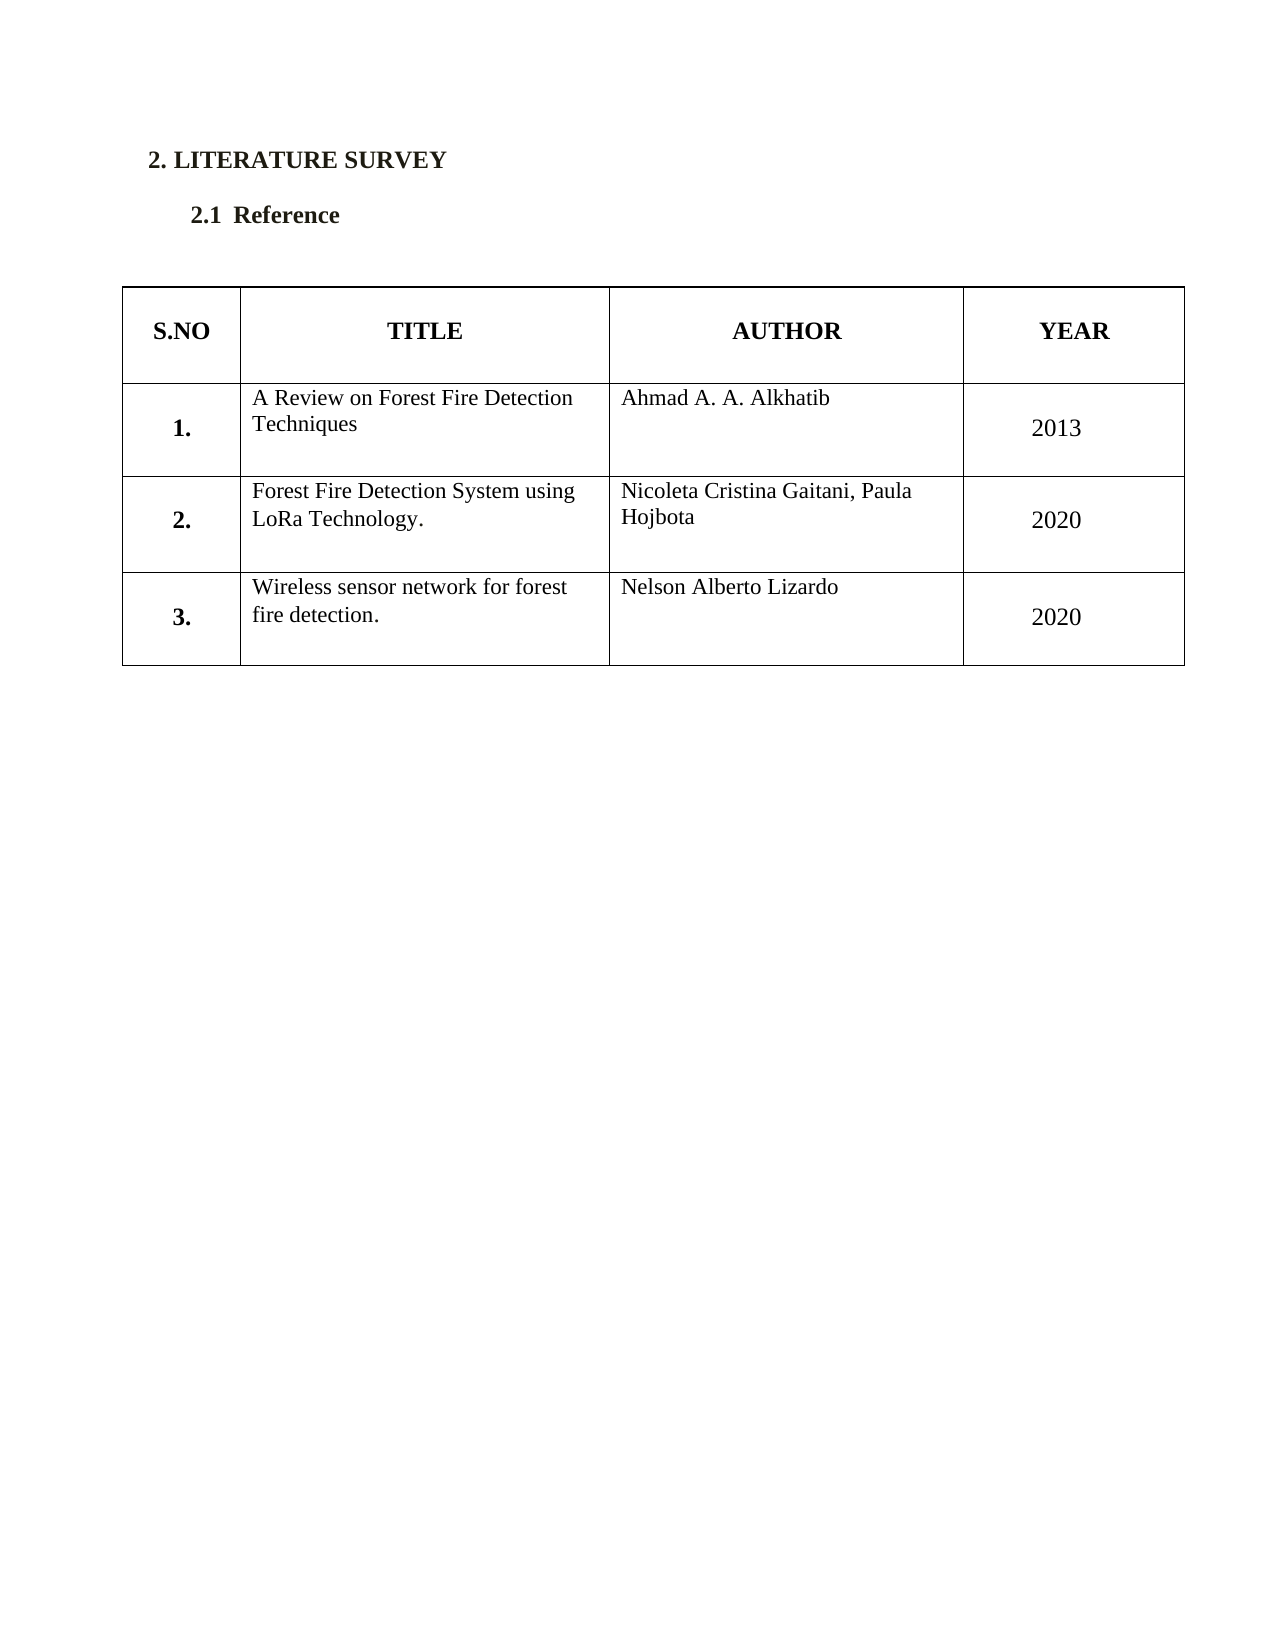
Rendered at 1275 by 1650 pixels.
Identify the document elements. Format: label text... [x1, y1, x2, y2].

table_cell A Review on Forest Fire Detection Techniques [241, 384, 609, 476]
table_cell 3. [123, 573, 240, 665]
table_cell 2. [123, 477, 240, 572]
table_cell 1. [123, 384, 240, 476]
table_header YEAR [964, 288, 1184, 383]
table_header TITLE [241, 288, 609, 383]
table_cell 2020 [964, 573, 1184, 665]
subtitle LITERATURE SURVEY [148, 146, 1181, 174]
table_header S.NO [123, 288, 240, 383]
table_cell Forest Fire Detection System using LoRa Technology. [241, 477, 609, 572]
table_header AUTHOR [610, 288, 963, 383]
table_cell Nelson Alberto Lizardo [610, 573, 963, 665]
table_cell Wireless sensor network for forest fire detection. [241, 573, 609, 665]
table_cell 2020 [964, 477, 1184, 572]
list Reference [190, 200, 1181, 229]
table_cell 2013 [964, 384, 1184, 476]
table_cell Ahmad A. A. Alkhatib [610, 384, 963, 476]
table_cell Nicoleta Cristina Gaitani, Paula Hojbota [610, 477, 963, 572]
